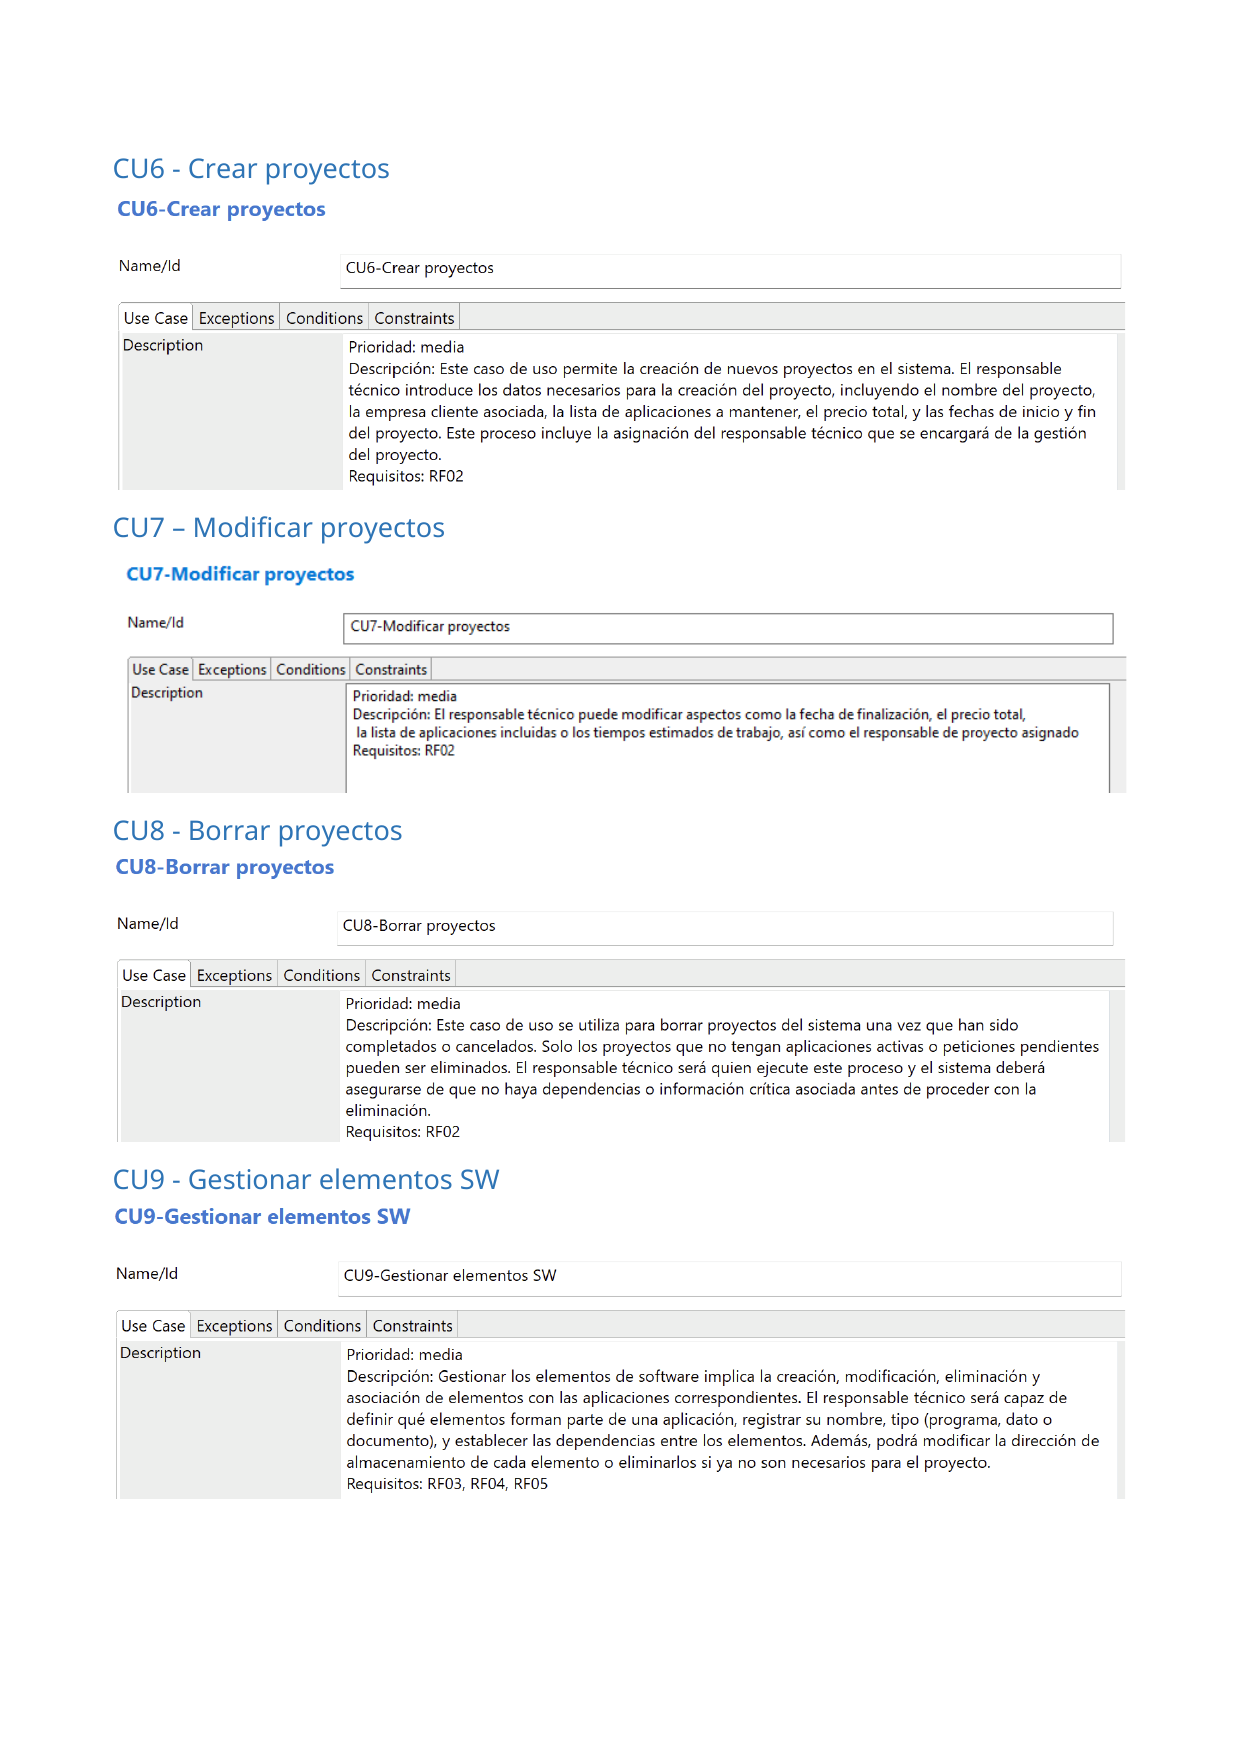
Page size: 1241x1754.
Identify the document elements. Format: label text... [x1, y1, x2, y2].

picture [112, 1200, 1125, 1499]
picture [112, 189, 1125, 490]
picture [112, 548, 1127, 793]
subtitle CU7 – Modificar proyectos [112, 509, 1128, 546]
picture [112, 850, 1125, 1142]
subtitle CU9 - Gestionar elementos SW [112, 1160, 1128, 1197]
subtitle CU6 - Crear proyectos [112, 150, 1128, 187]
subtitle CU8 - Borrar proyectos [112, 811, 1128, 848]
